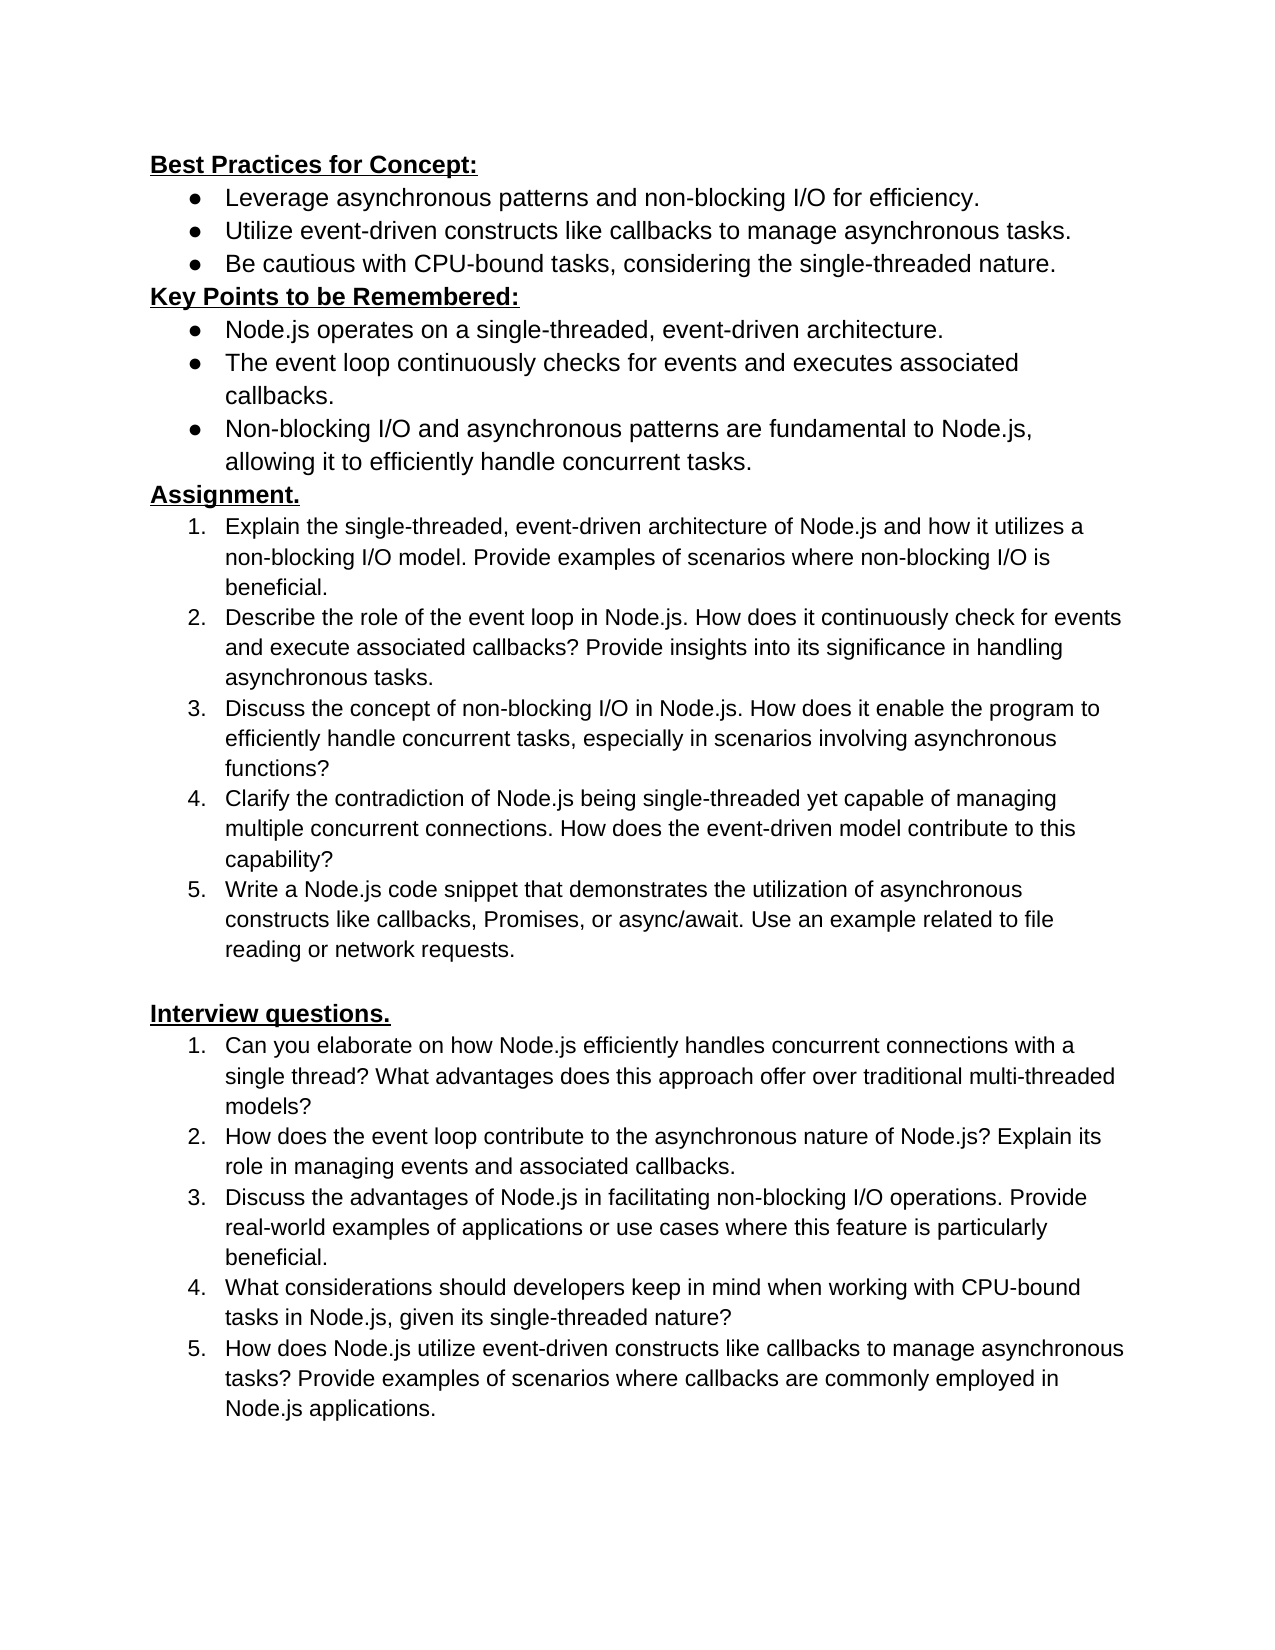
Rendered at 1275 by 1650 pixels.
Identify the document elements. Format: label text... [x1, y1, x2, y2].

list What considerations should developers keep in mind when working with CPU-bound tasks in Node.js, given its single-threaded nature? [187, 1274, 1125, 1331]
list Explain the single-threaded, event-driven architecture of Node.js and how it utilizes a non-blocking I/O model. Provide examples of scenarios where non-blocking I/O is beneficial. [187, 513, 1125, 600]
list Leverage asynchronous patterns and non-blocking I/O for efficiency. [187, 183, 1125, 212]
list Can you elaborate on how Node.js efficiently handles concurrent connections with a single thread? What advantages does this approach offer over traditional multi-threaded models? [187, 1032, 1125, 1119]
list How does the event loop contribute to the asynchronous nature of Node.js? Explain its role in managing events and associated callbacks. [187, 1123, 1125, 1179]
list Be cautious with CPU-bound tasks, considering the single-threaded nature. [187, 249, 1125, 278]
list Node.js operates on a single-threaded, event-driven architecture. [187, 315, 1125, 344]
list Write a Node.js code snippet that demonstrates the utilization of asynchronous constructs like callbacks, Promises, or async/await. Use an example related to file reading or network requests. [187, 876, 1125, 962]
list Discuss the concept of non-blocking I/O in Node.js. How does it enable the program to efficiently handle concurrent tasks, especially in scenarios involving asynchronous functions? [187, 694, 1125, 781]
list Clarify the contradiction of Node.js being single-threaded yet capable of managing multiple concurrent connections. How does the event-driven model contribute to this capability? [187, 785, 1125, 872]
list Non-blocking I/O and asynchronous patterns are fundamental to Node.js, allowing it to efficiently handle concurrent tasks. [187, 414, 1125, 476]
text Best Practices for Concept: [150, 150, 1125, 179]
list Describe the role of the event loop in Node.js. How does it continuously check for events and execute associated callbacks? Provide insights into its significance in handling asynchronous tasks. [187, 604, 1125, 691]
list The event loop continuously checks for events and executes associated callbacks. [187, 348, 1125, 410]
list Discuss the advantages of Node.js in facilitating non-blocking I/O operations. Provide real-world examples of applications or use cases where this feature is particularly beneficial. [187, 1183, 1125, 1270]
list How does Node.js utilize event-driven constructs like callbacks to manage asynchronous tasks? Provide examples of scenarios where callbacks are commonly employed in Node.js applications. [187, 1334, 1125, 1421]
text Assignment. [150, 480, 1125, 509]
list Utilize event-driven constructs like callbacks to manage asynchronous tasks. [187, 216, 1125, 245]
text Key Points to be Remembered: [150, 282, 1125, 311]
text Interview questions. [150, 999, 1125, 1028]
